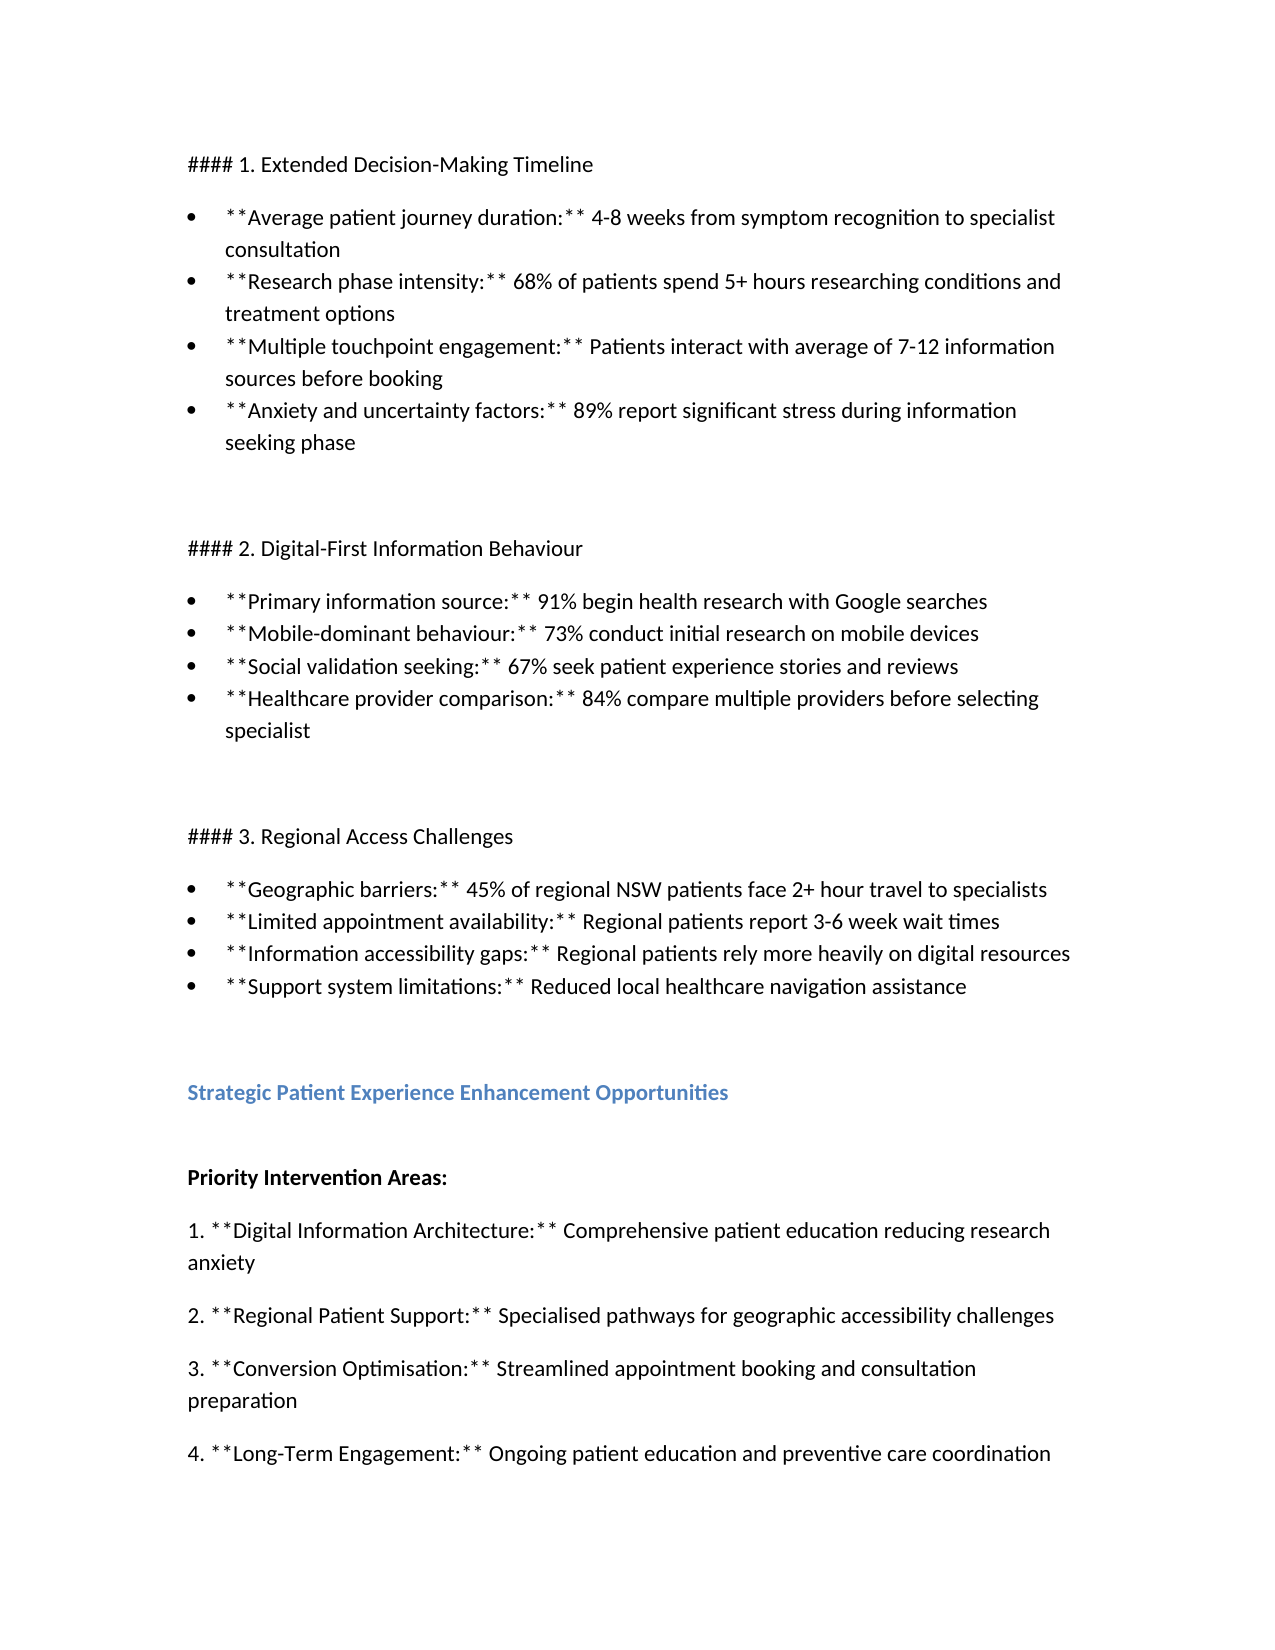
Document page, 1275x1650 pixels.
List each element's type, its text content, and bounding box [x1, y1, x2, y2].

list **Limited appointment availability:** Regional patients report 3-6 week wait times [187, 907, 1087, 935]
text 4. **Long-Term Engagement:** Ongoing patient education and preventive care coordination [187, 1439, 1087, 1467]
list **Mobile-dominant behaviour:** 73% conduct initial research on mobile devices [187, 619, 1087, 648]
text 3. **Conversion Optimisation:** Streamlined appointment booking and consultation preparation [187, 1354, 1087, 1414]
text Priority Intervention Areas: [187, 1163, 1087, 1191]
list **Support system limitations:** Reduced local healthcare navigation assistance [187, 972, 1087, 1000]
list **Research phase intensity:** 68% of patients spend 5+ hours researching conditions and treatment options [187, 267, 1087, 328]
list **Primary information source:** 91% begin health research with Google searches [187, 587, 1087, 615]
list **Anxiety and uncertainty factors:** 89% report significant stress during information seeking phase [187, 396, 1087, 456]
list **Social validation seeking:** 67% seek patient experience stories and reviews [187, 652, 1087, 680]
text #### 2. Digital-First Information Behaviour [187, 534, 1087, 562]
list **Geographic barriers:** 45% of regional NSW patients face 2+ hour travel to specialists [187, 875, 1087, 903]
text #### 3. Regional Access Challenges [187, 822, 1087, 850]
subtitle Strategic Patient Experience Enhancement Opportunities [187, 1078, 1087, 1106]
text 2. **Regional Patient Support:** Specialised pathways for geographic accessibility challenges [187, 1301, 1087, 1329]
list **Average patient journey duration:** 4-8 weeks from symptom recognition to specialist consultation [187, 203, 1087, 263]
list **Multiple touchpoint engagement:** Patients interact with average of 7-12 information sources before booking [187, 332, 1087, 392]
list **Healthcare provider comparison:** 84% compare multiple providers before selecting specialist [187, 684, 1087, 744]
list **Information accessibility gaps:** Regional patients rely more heavily on digital resources [187, 939, 1087, 968]
text #### 1. Extended Decision-Making Timeline [187, 150, 1087, 178]
text 1. **Digital Information Architecture:** Comprehensive patient education reducing research anxiety [187, 1216, 1087, 1276]
